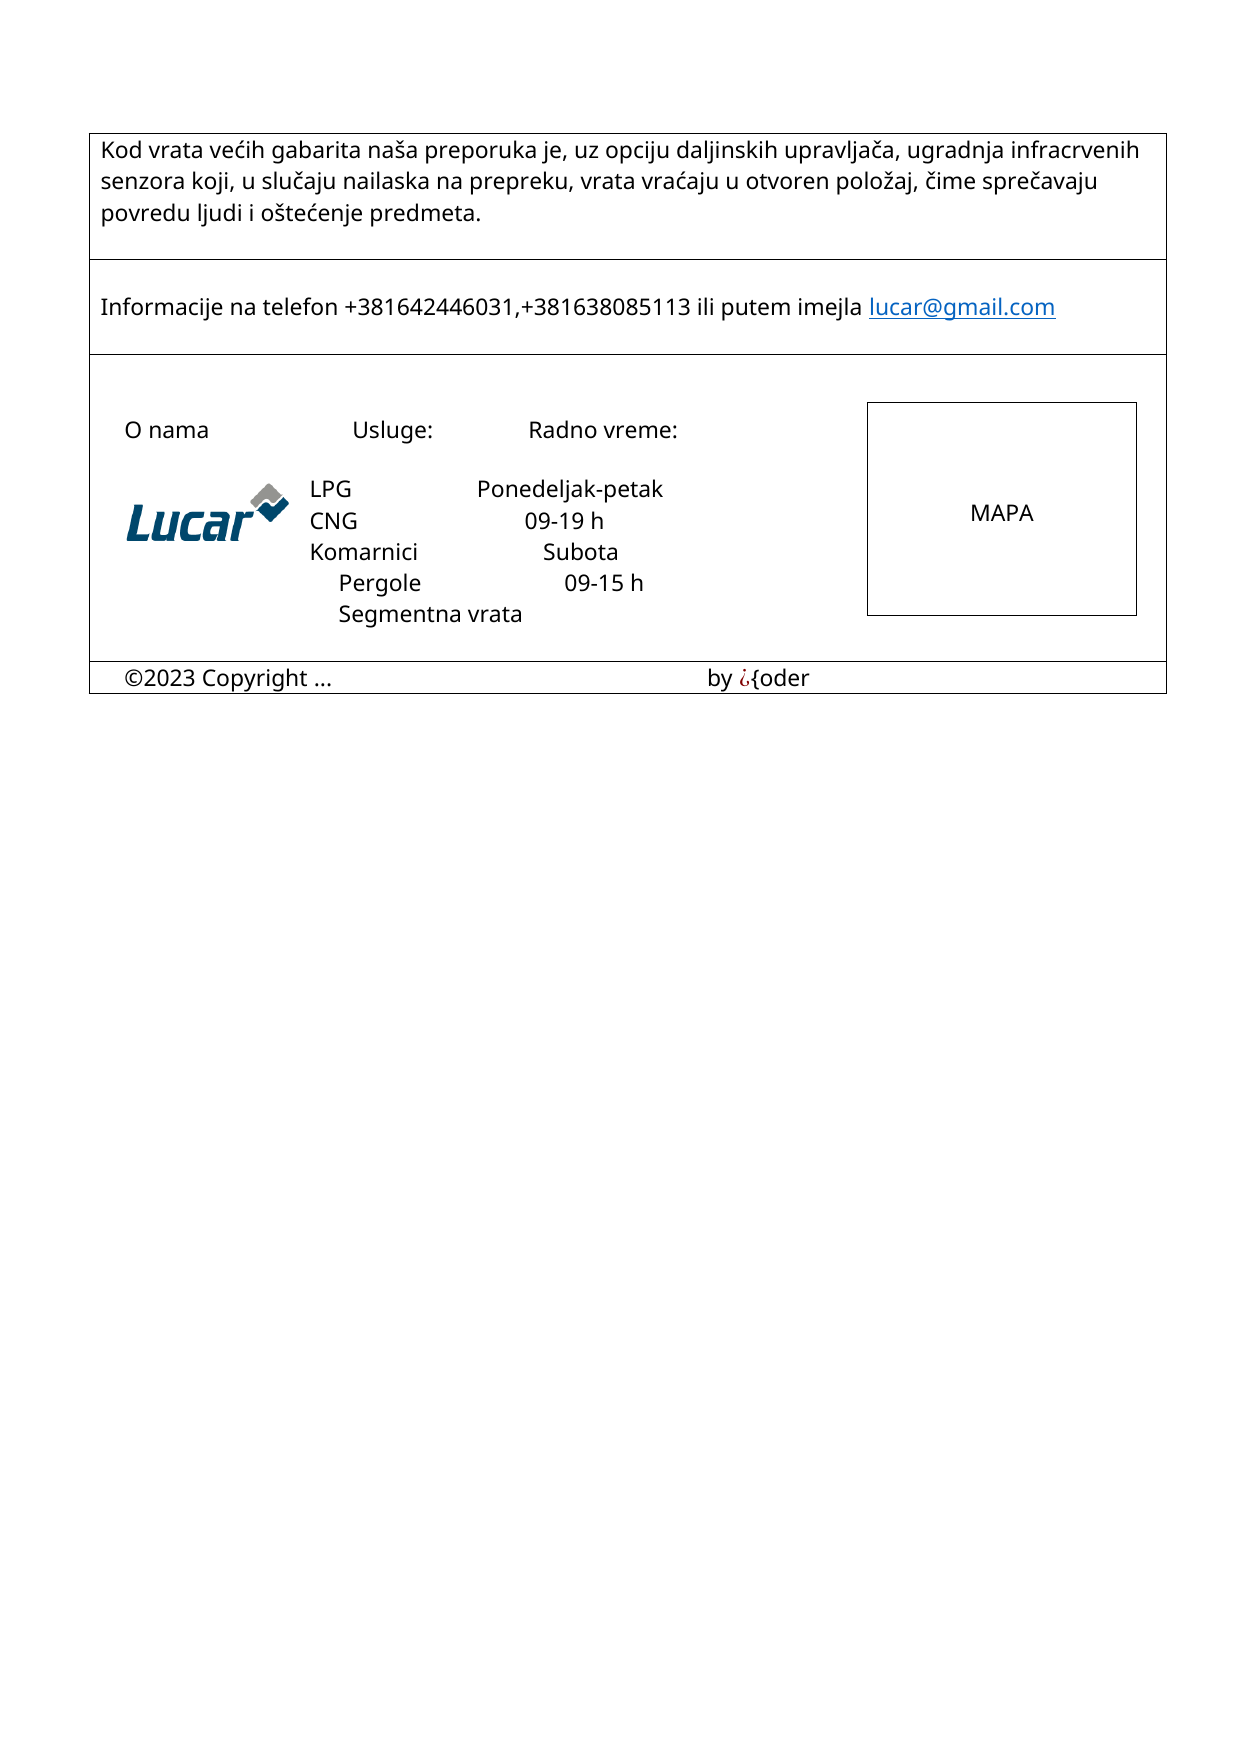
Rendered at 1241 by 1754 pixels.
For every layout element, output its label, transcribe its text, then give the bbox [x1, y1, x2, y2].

table_cell ©2023 Copyright ... by {oder [90, 662, 1166, 693]
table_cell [90, 134, 1166, 259]
table_cell O nama Usluge: Radno vreme: LPG Ponedeljak-petak CNG 09-19 h Komarnici Subota Pergole 09-15 h Segmentna vrata [90, 355, 1166, 661]
table_cell Informacije na telefon +381642446031,+381638085113 ili putem imejla lucar@gmail.com [90, 260, 1166, 354]
picture [125, 475, 291, 554]
